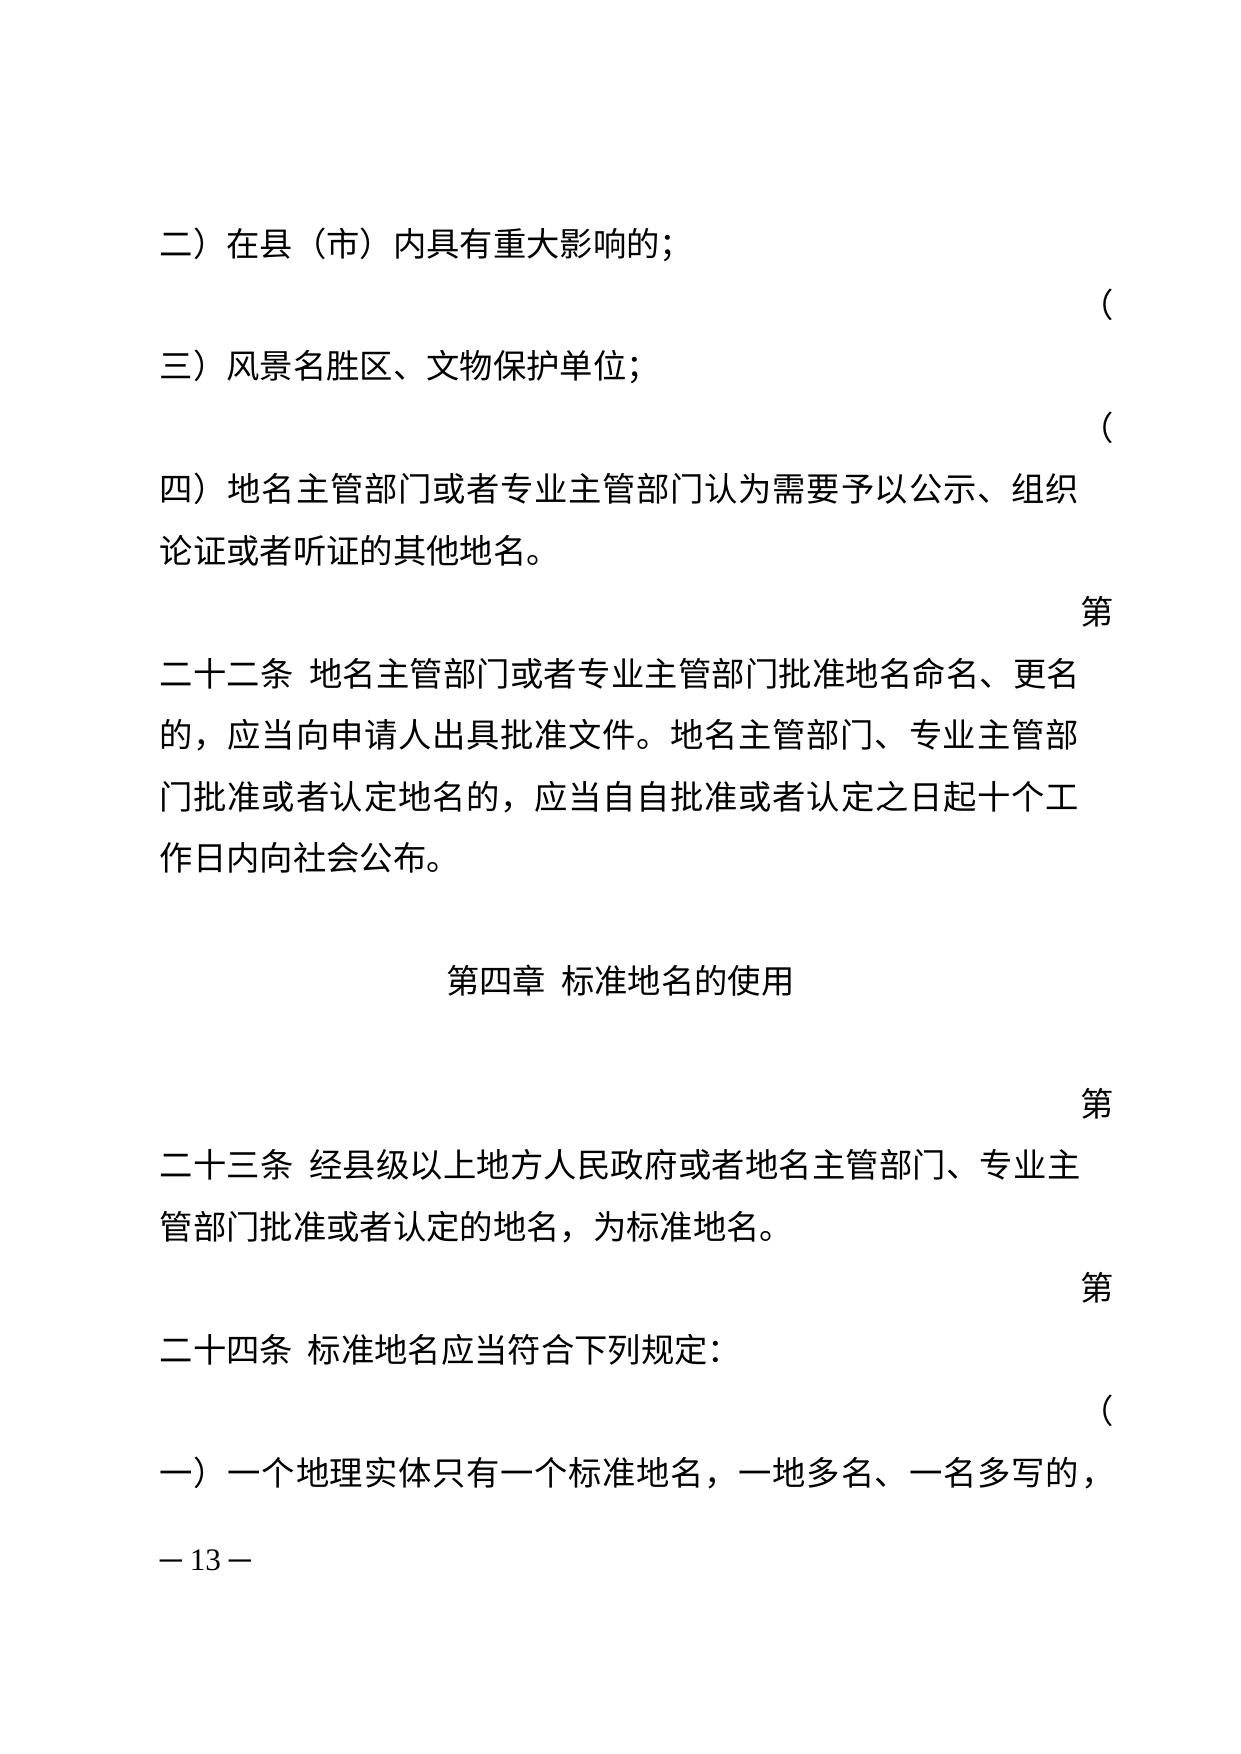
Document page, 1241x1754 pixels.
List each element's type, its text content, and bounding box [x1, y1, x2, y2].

text 第四章 标准地名的使用 [159, 944, 1081, 1006]
text 第二十三条 经县级以上地方人民政府或者地名主管部门、专业主管部门批准或者认定的地名，为标准地名。 [159, 1067, 1081, 1252]
text （三）风景名胜区、文物保护单位； [159, 268, 1081, 391]
text 第二十四条 标准地名应当符合下列规定： [159, 1252, 1081, 1374]
text （四）地名主管部门或者专业主管部门认为需要予以公示、组织论证或者听证的其他地名。 [159, 391, 1081, 576]
text 第二十二条 地名主管部门或者专业主管部门批准地名命名、更名的，应当向申请人出具批准文件。地名主管部门、专业主管部门批准或者认定地名的，应当自自批准或者认定之日起十个工作日内向社会公布。 [159, 576, 1081, 883]
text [159, 1374, 1081, 1497]
text （二）在县（市）内具有重大影响的； [159, 207, 1081, 268]
